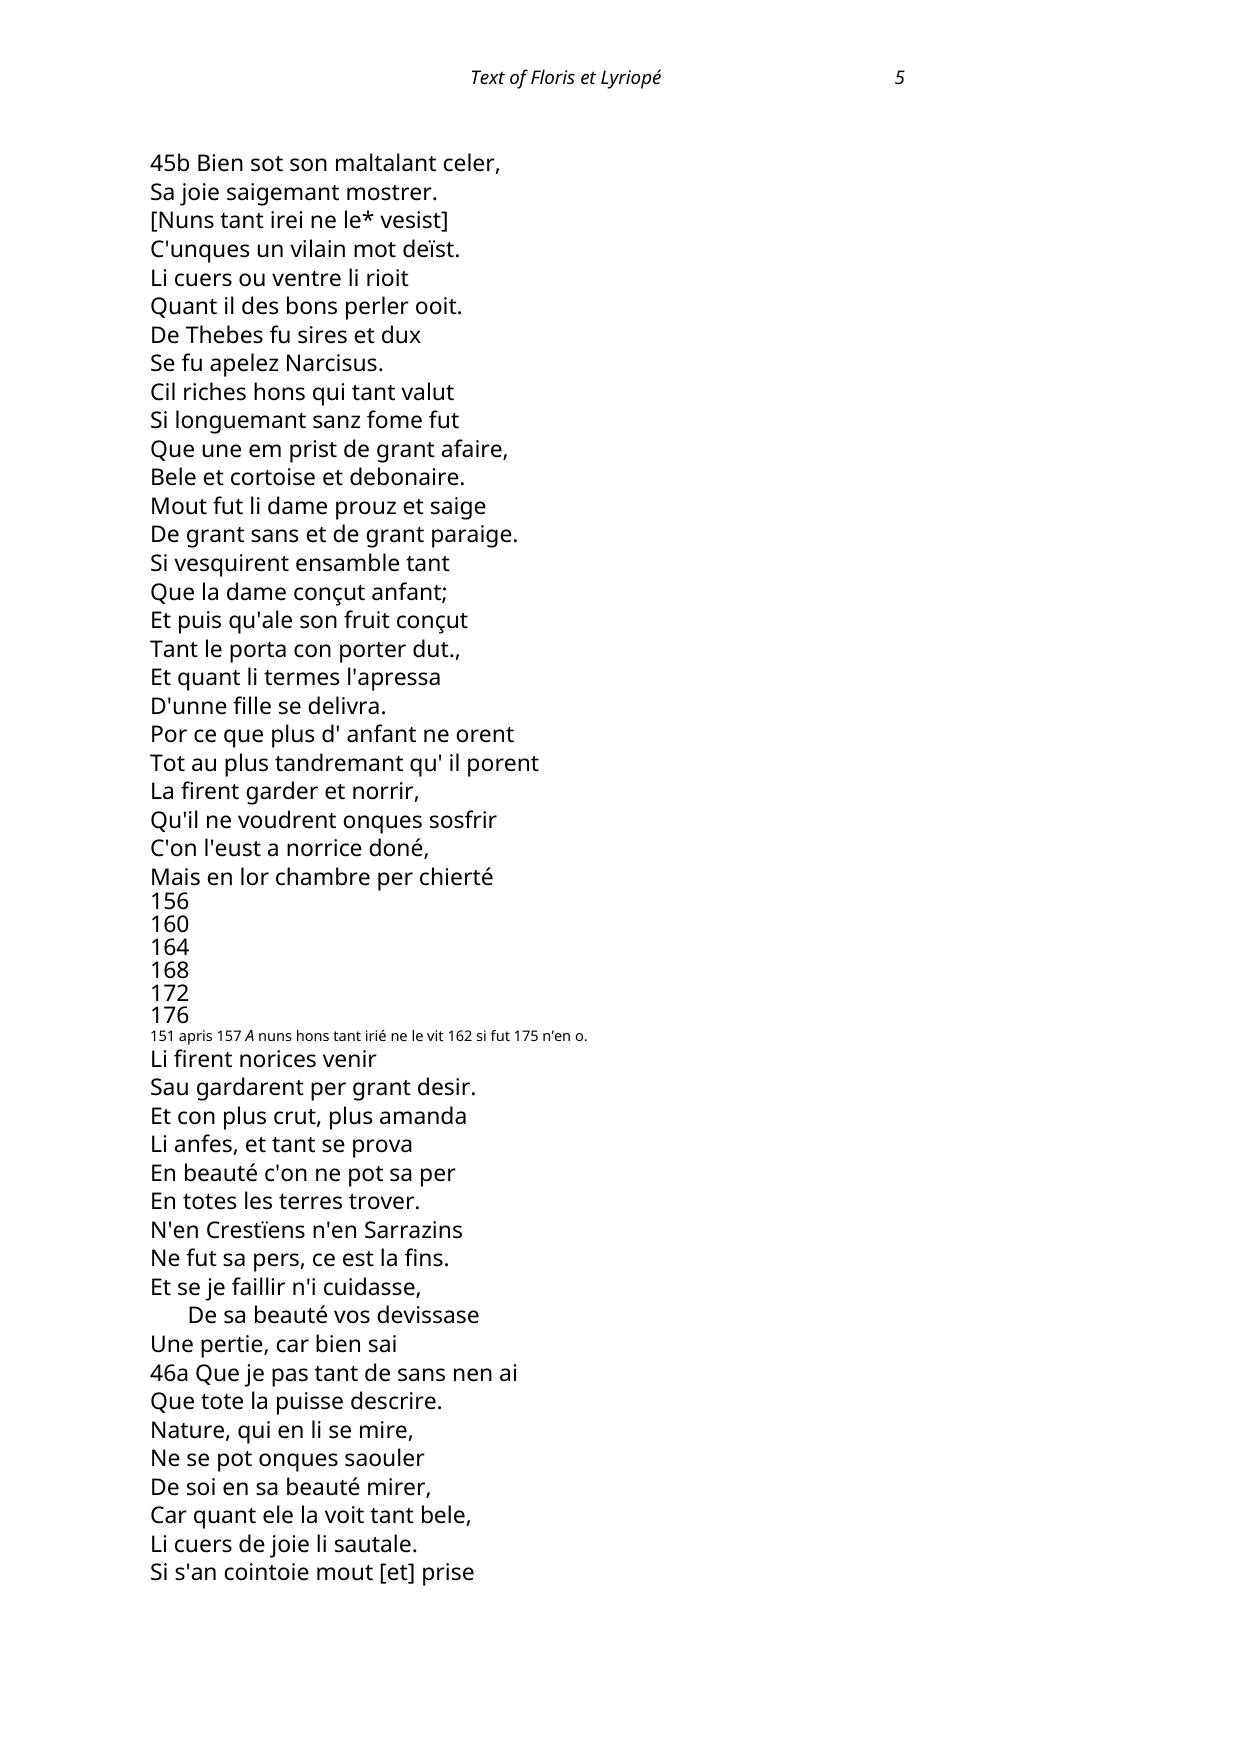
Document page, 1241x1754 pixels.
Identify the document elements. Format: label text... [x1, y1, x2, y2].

text 156 [150, 891, 1090, 914]
text Sa joie saigemant mostrer. [150, 177, 1090, 206]
text Et se je faillir n'i cuidasse, [150, 1272, 1090, 1301]
text Li cuers de joie li sautale. [150, 1529, 1090, 1558]
text Et quant li termes l'apressa D'unne fille se delivra. [150, 663, 1090, 720]
text 45b Bien sot son maltalant celer, [150, 149, 1090, 177]
text 160 [150, 914, 1090, 937]
text Qu'il ne voudrent onques sosfrir C'on l'eust a norrice doné, [150, 805, 1090, 862]
text De sa beauté vos devissase Une pertie, car bien sai 46a Que je pas tant de sans nen ai Que tote la puisse descrire. [150, 1301, 1090, 1415]
text Car quant ele la voit tant bele, [150, 1501, 1090, 1529]
text 176 [150, 1006, 1090, 1028]
text Nature, qui en li se mire, [150, 1415, 1090, 1444]
text Ne se pot onques saouler De soi en sa beauté mirer, [150, 1444, 1090, 1501]
text N'en Crestïens n'en Sarrazins Ne fut sa pers, ce est la fins. [150, 1215, 1090, 1272]
text [Nuns tant irei ne le* vesist] C'unques un vilain mot deïst. [150, 206, 1090, 263]
text Et con plus crut, plus amanda Li anfes, et tant se prova En beauté c'on ne pot sa per En totes les terres trover. [150, 1101, 1090, 1215]
text Et puis qu'ale son fruit conçut Tant le porta con porter dut., [150, 606, 1090, 663]
text 172 [150, 983, 1090, 1006]
text 168 [150, 960, 1090, 983]
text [150, 1558, 1090, 1586]
text Por ce que plus d' anfant ne orent Tot au plus tandremant qu' il porent La firent garder et norrir, [150, 720, 1090, 805]
text 164 [150, 937, 1090, 960]
text Li cuers ou ventre li rioit Quant il des bons perler ooit. [150, 263, 1090, 320]
text Cil riches hons qui tant valut Si longuemant sanz fome fut Que une em prist de grant afaire, Bele et cortoise et debonaire. [150, 377, 1090, 491]
text Sau gardarent per grant desir. [150, 1073, 1090, 1101]
text Mais en lor chambre per chierté [150, 862, 1090, 891]
text De Thebes fu sires et dux Se fu apelez Narcisus. [150, 320, 1090, 377]
text Li firent norices venir [150, 1044, 1090, 1073]
text Mout fut li dame prouz et saige De grant sans et de grant paraige. Si vesquirent ensamble tant Que la dame conçut anfant; [150, 491, 1090, 606]
text 151 apris 157 A nuns hons tant irié ne le vit 162 si fut 175 n’en o. [150, 1028, 1090, 1044]
